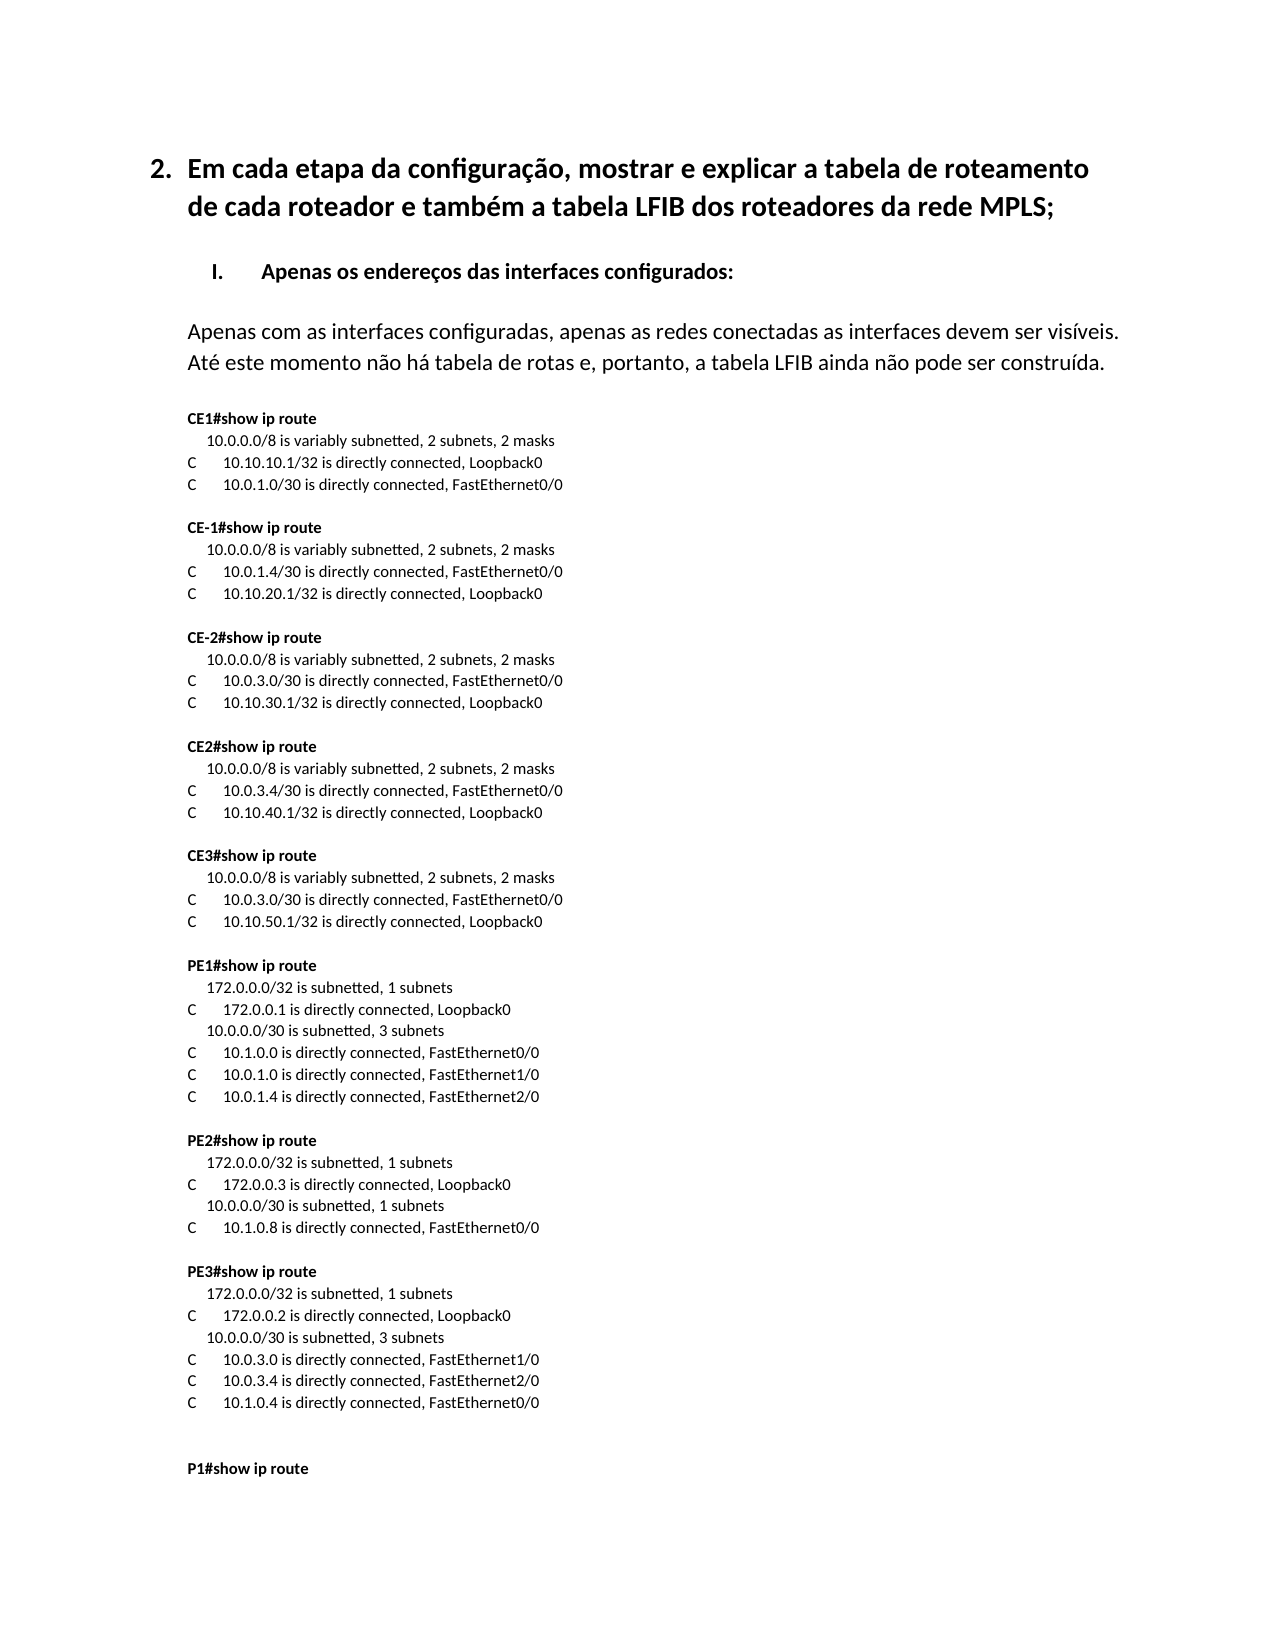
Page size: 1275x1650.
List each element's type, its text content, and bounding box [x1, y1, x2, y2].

list C 10.1.0.4 is directly connected, FastEthernet0/0 [187, 1392, 1125, 1413]
list PE1#show ip route [187, 955, 1125, 975]
list 172.0.0.0/32 is subnetted, 1 subnets [187, 1283, 1125, 1303]
list C 10.1.0.0 is directly connected, FastEthernet0/0 [187, 1042, 1125, 1063]
list Em cada etapa da configuração, mostrar e explicar a tabela de roteamento de cada roteador e também a tabela LFIB dos roteadores da rede MPLS; [150, 150, 1125, 224]
list C 10.0.3.4/30 is directly connected, FastEthernet0/0 [187, 780, 1125, 800]
list 10.0.0.0/8 is variably subnetted, 2 subnets, 2 masks [187, 649, 1125, 669]
list C 10.0.1.0/30 is directly connected, FastEthernet0/0 [187, 474, 1125, 494]
list 10.0.0.0/30 is subnetted, 3 subnets [187, 1327, 1125, 1347]
list 10.0.0.0/8 is variably subnetted, 2 subnets, 2 masks [187, 867, 1125, 888]
list C 10.10.50.1/32 is directly connected, Loopback0 [187, 911, 1125, 932]
list 10.0.0.0/8 is variably subnetted, 2 subnets, 2 masks [187, 539, 1125, 560]
list CE1#show ip route [187, 408, 1125, 428]
list 172.0.0.0/32 is subnetted, 1 subnets [187, 1152, 1125, 1172]
list C 10.10.40.1/32 is directly connected, Loopback0 [187, 802, 1125, 822]
list PE2#show ip route [187, 1130, 1125, 1150]
list C 10.0.3.0 is directly connected, FastEthernet1/0 [187, 1349, 1125, 1369]
list C 172.0.0.1 is directly connected, Loopback0 [187, 999, 1125, 1019]
list CE-1#show ip route [187, 517, 1125, 538]
list CE3#show ip route [187, 846, 1125, 866]
list C 10.10.30.1/32 is directly connected, Loopback0 [187, 692, 1125, 713]
list 10.0.0.0/30 is subnetted, 1 subnets [187, 1196, 1125, 1216]
list Apenas os endereços das interfaces configurados: [224, 257, 1125, 285]
list 10.0.0.0/30 is subnetted, 3 subnets [187, 1021, 1125, 1041]
list 10.0.0.0/8 is variably subnetted, 2 subnets, 2 masks [187, 758, 1125, 778]
list 172.0.0.0/32 is subnetted, 1 subnets [187, 977, 1125, 997]
list C 172.0.0.3 is directly connected, Loopback0 [187, 1174, 1125, 1194]
list Apenas com as interfaces configuradas, apenas as redes conectadas as interfaces devem ser visíveis. Até este momento não há tabela de rotas e, portanto, a tabela LFIB ainda não pode ser construída. [187, 317, 1125, 376]
list C 10.10.20.1/32 is directly connected, Loopback0 [187, 583, 1125, 603]
list 10.0.0.0/8 is variably subnetted, 2 subnets, 2 masks [187, 430, 1125, 450]
list C 172.0.0.2 is directly connected, Loopback0 [187, 1305, 1125, 1325]
list CE2#show ip route [187, 736, 1125, 757]
list P1#show ip route [187, 1458, 1125, 1478]
list PE3#show ip route [187, 1261, 1125, 1282]
list C 10.10.10.1/32 is directly connected, Loopback0 [187, 452, 1125, 472]
list C 10.0.1.4 is directly connected, FastEthernet2/0 [187, 1086, 1125, 1107]
list C 10.0.3.4 is directly connected, FastEthernet2/0 [187, 1371, 1125, 1391]
list C 10.1.0.8 is directly connected, FastEthernet0/0 [187, 1217, 1125, 1238]
list C 10.0.3.0/30 is directly connected, FastEthernet0/0 [187, 889, 1125, 910]
list C 10.0.1.0 is directly connected, FastEthernet1/0 [187, 1064, 1125, 1085]
list C 10.0.3.0/30 is directly connected, FastEthernet0/0 [187, 671, 1125, 691]
list CE-2#show ip route [187, 627, 1125, 647]
list C 10.0.1.4/30 is directly connected, FastEthernet0/0 [187, 561, 1125, 582]
